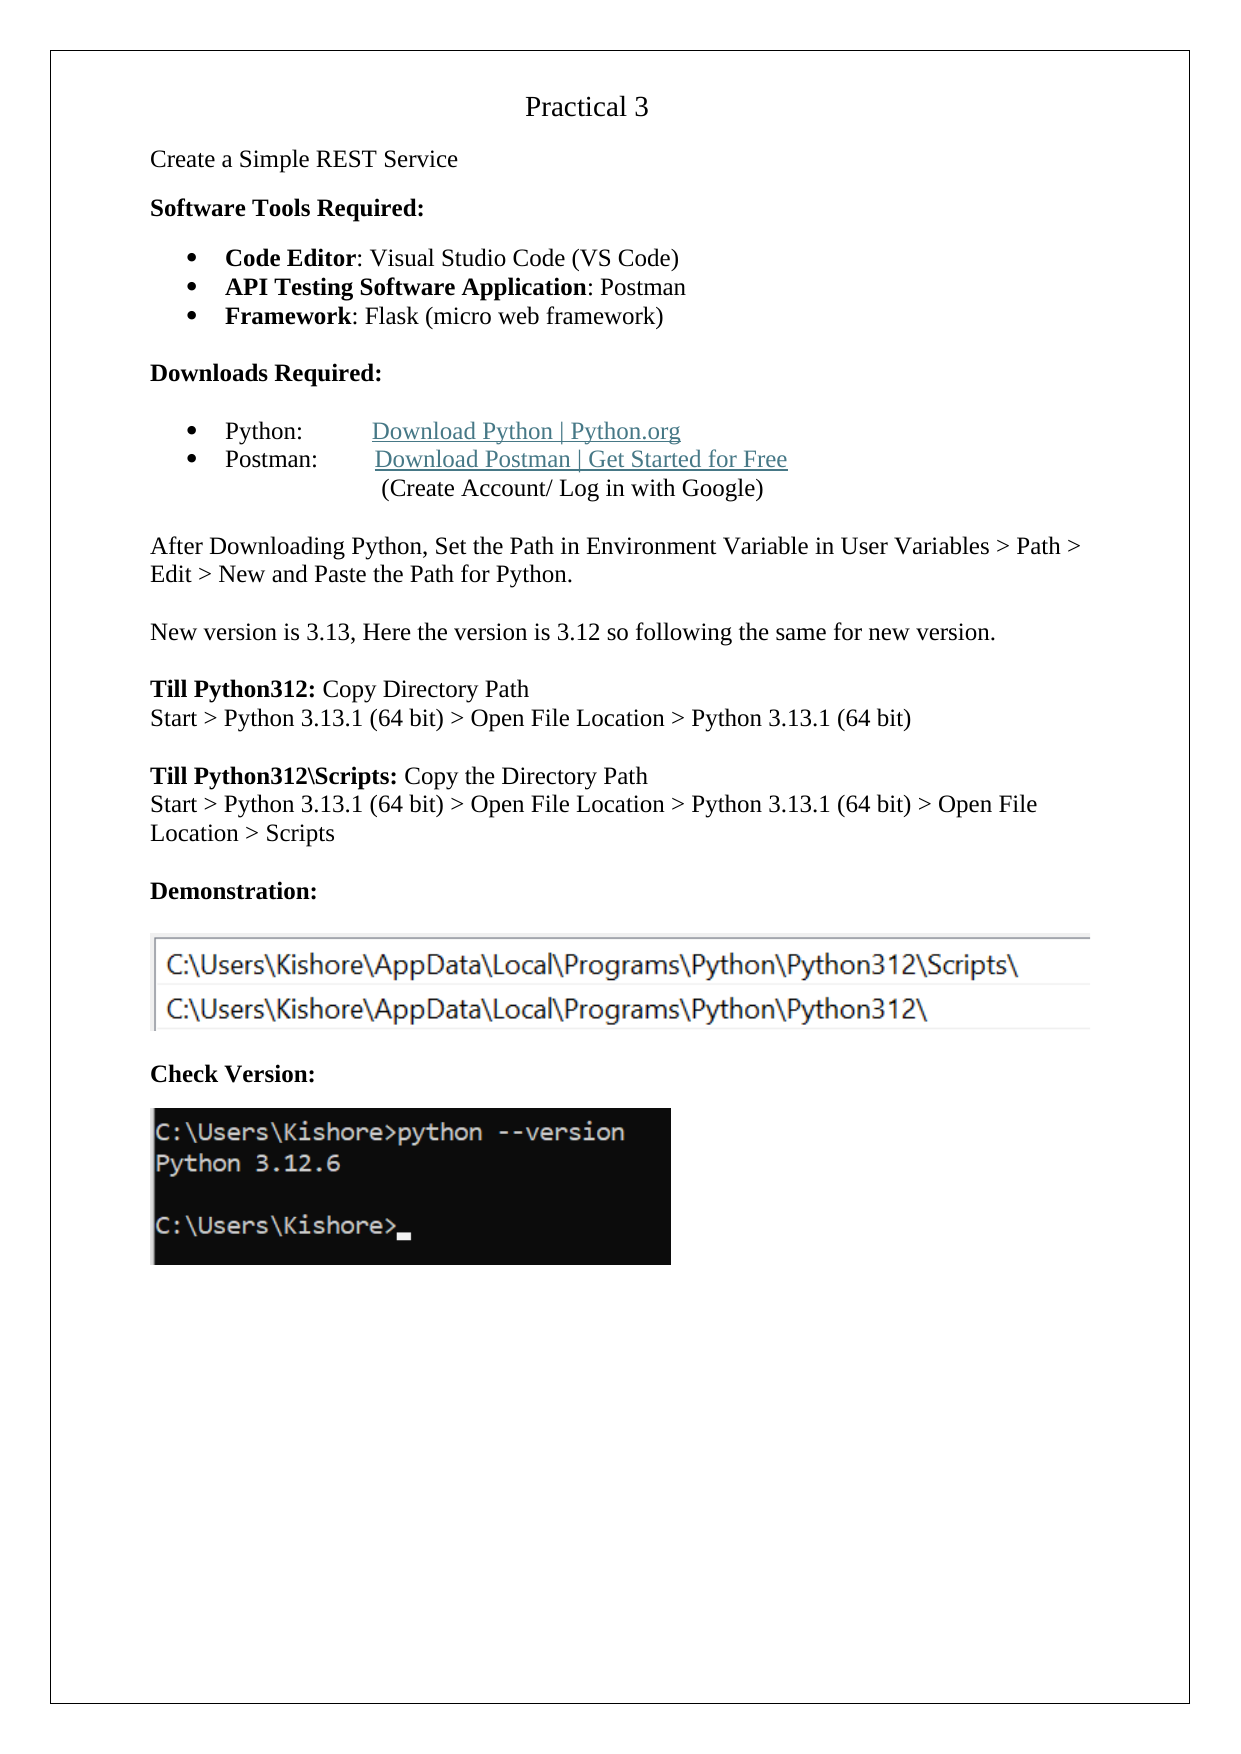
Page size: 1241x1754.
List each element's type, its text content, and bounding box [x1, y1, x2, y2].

picture [150, 933, 1091, 1031]
text Start > Python 3.13.1 (64 bit) > Open File Location > Python 3.13.1 (64 bit) > Open File Location > Scripts [150, 789, 1090, 847]
text Practical 3 [150, 89, 1090, 122]
list Framework: Flask (micro web framework) [187, 301, 1090, 329]
text Demonstration: [150, 876, 1090, 904]
list Postman: Download Postman | Get Started for Free [187, 444, 1090, 473]
text Till Python312: Copy Directory Path [150, 674, 1090, 703]
list Code Editor: Visual Studio Code (VS Code) [187, 243, 1090, 272]
text After Downloading Python, Set the Path in Environment Variable in User Variables > Path > Edit > New and Paste the Path for Python. [150, 531, 1090, 588]
picture [150, 1108, 671, 1265]
text Downloads Required: [150, 358, 1090, 387]
text Till Python312\Scripts: Copy the Directory Path [150, 761, 1090, 789]
text Create a Simple REST Service [150, 144, 1090, 173]
list API Testing Software Application: Postman [187, 272, 1090, 301]
text New version is 3.13, Here the version is 3.12 so following the same for new version. [150, 617, 1090, 646]
list Python: Download Python | Python.org [187, 416, 1090, 444]
text Software Tools Required: [150, 193, 1090, 222]
text (Create Account/ Log in with Google) [150, 473, 1090, 502]
text Start > Python 3.13.1 (64 bit) > Open File Location > Python 3.13.1 (64 bit) [150, 703, 1090, 732]
text Check Version: [150, 1059, 1090, 1088]
